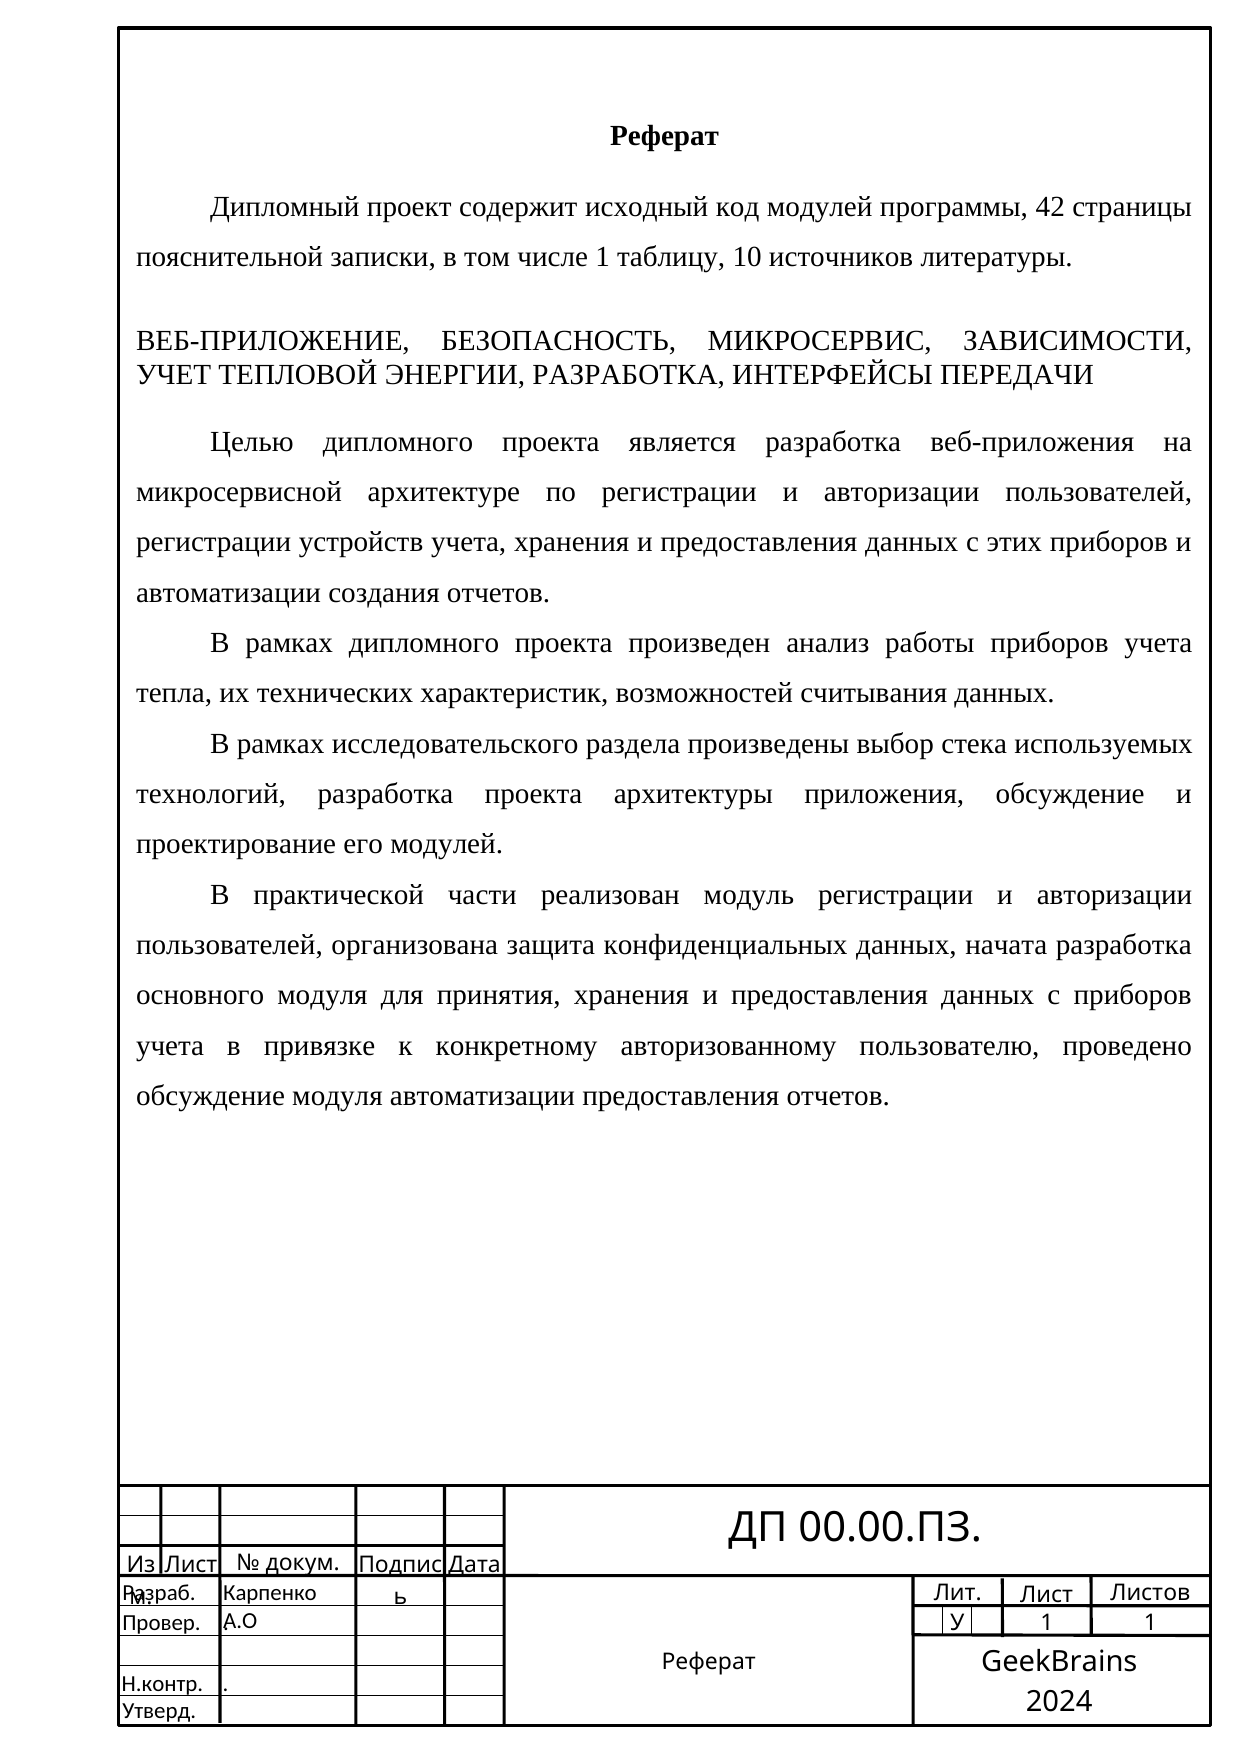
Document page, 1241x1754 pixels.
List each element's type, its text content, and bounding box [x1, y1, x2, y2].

text В практической части реализован модуль регистрации и авторизации пользователей, организована защита конфиденциальных данных, начата разработка основного модуля для принятия, хранения и предоставления данных с приборов учета в привязке к конкретному авторизованному пользователю, проведено обсуждение модуля автоматизации предоставления отчетов. [136, 877, 1193, 1112]
text Целью дипломного проекта является разработка веб-приложения на микросервисной архитектуре по регистрации и авторизации пользователей, регистрации устройств учета, хранения и предоставления данных с этих приборов и автоматизации создания отчетов. [136, 424, 1193, 608]
text В рамках дипломного проекта произведен анализ работы приборов учета тепла, их технических характеристик, возможностей считывания данных. [136, 625, 1193, 709]
text Реферат [136, 118, 1193, 152]
text В рамках исследовательского раздела произведены выбор стека используемых технологий, разработка проекта архитектуры приложения, обсуждение и проектирование его модулей. [136, 726, 1193, 860]
text Дипломный проект содержит исходный код модулей программы, 42 страницы пояснительной записки, в том числе 1 таблицу, 10 источников литературы. [136, 189, 1193, 273]
text ВЕБ-ПРИЛОЖЕНИЕ, БЕЗОПАСНОСТЬ, МИКРОСЕРВИС, ЗАВИСИМОСТИ, УЧЕТ ТЕПЛОВОЙ ЭНЕРГИИ, РАЗРАБОТКА, ИНТЕРФЕЙСЫ ПЕРЕДАЧИ [136, 323, 1193, 390]
